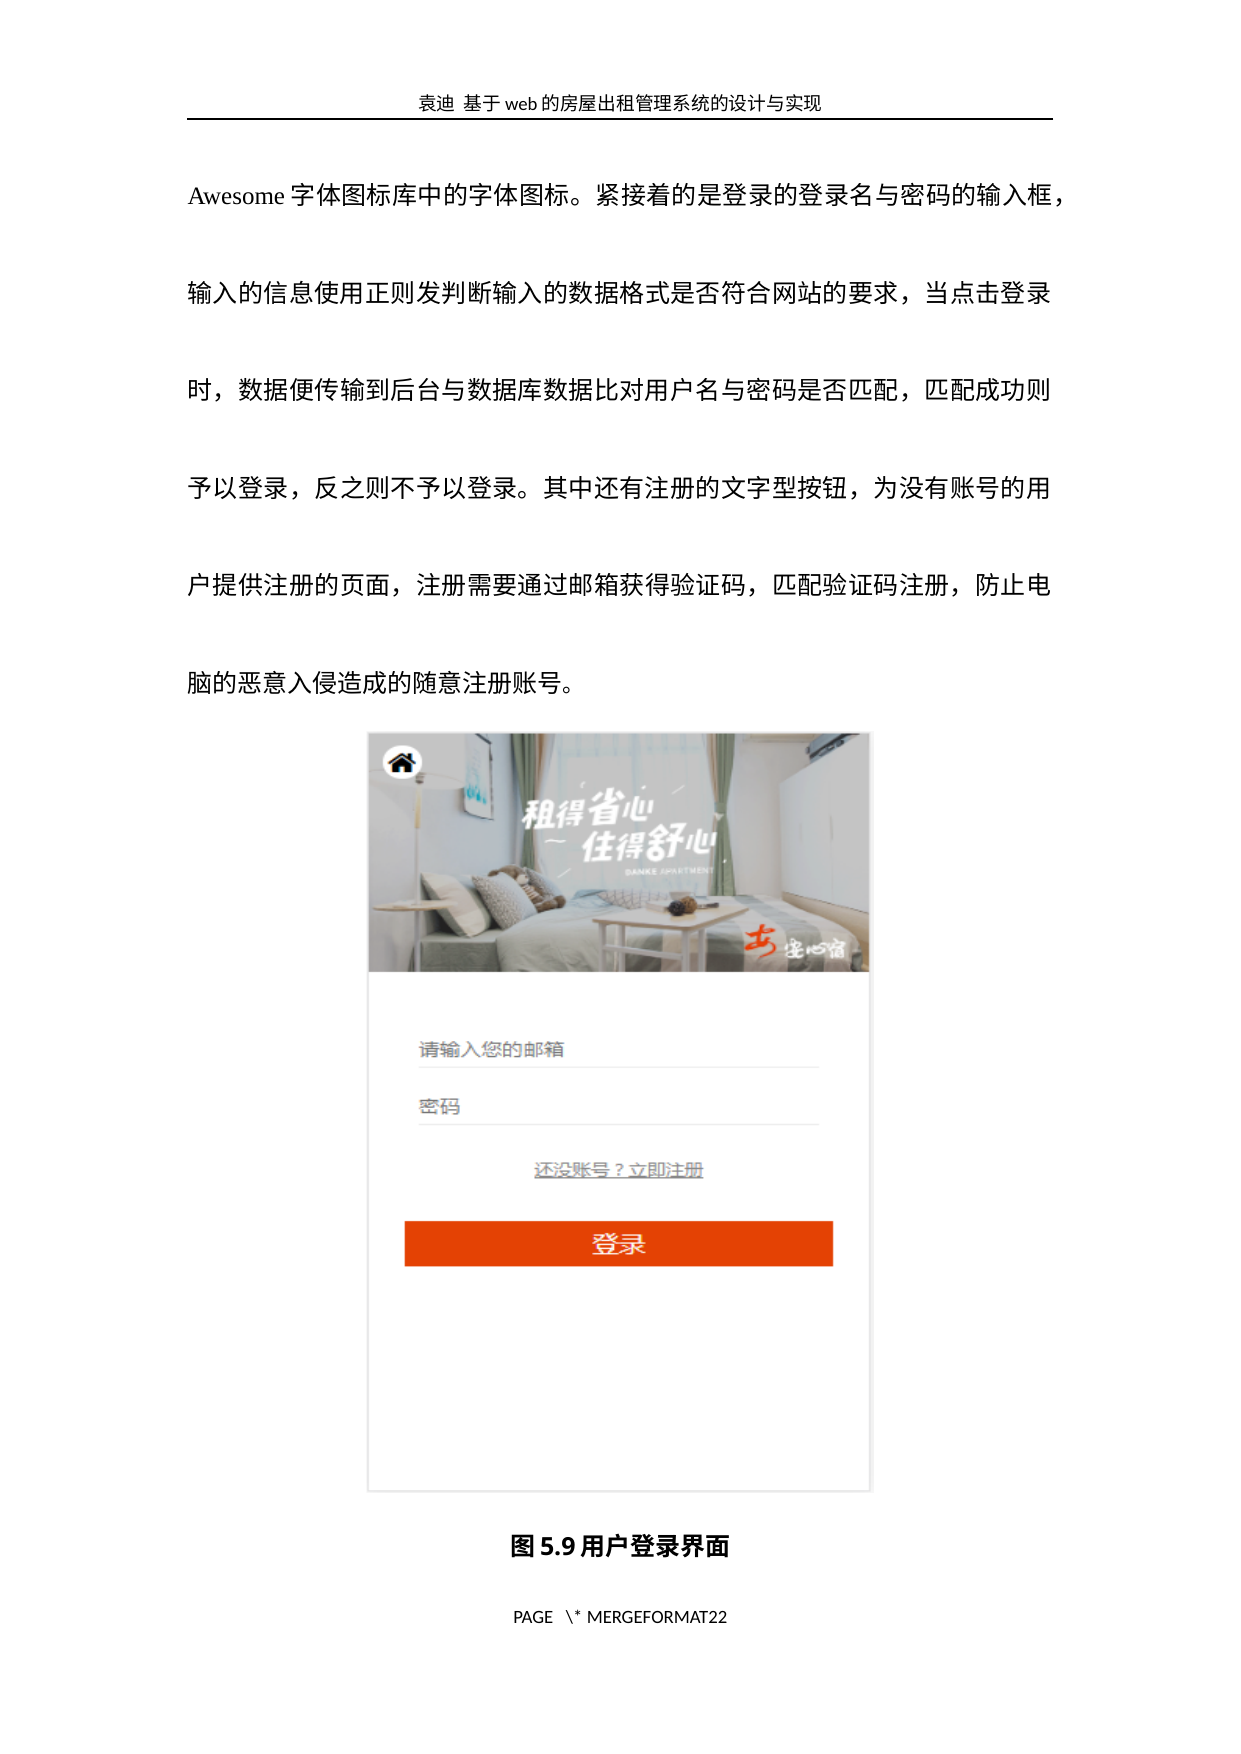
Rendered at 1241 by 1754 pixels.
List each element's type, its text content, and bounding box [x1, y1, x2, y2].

picture [366, 731, 874, 1493]
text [187, 161, 1053, 714]
text 图5.9用户登录界面 [187, 1512, 1053, 1577]
